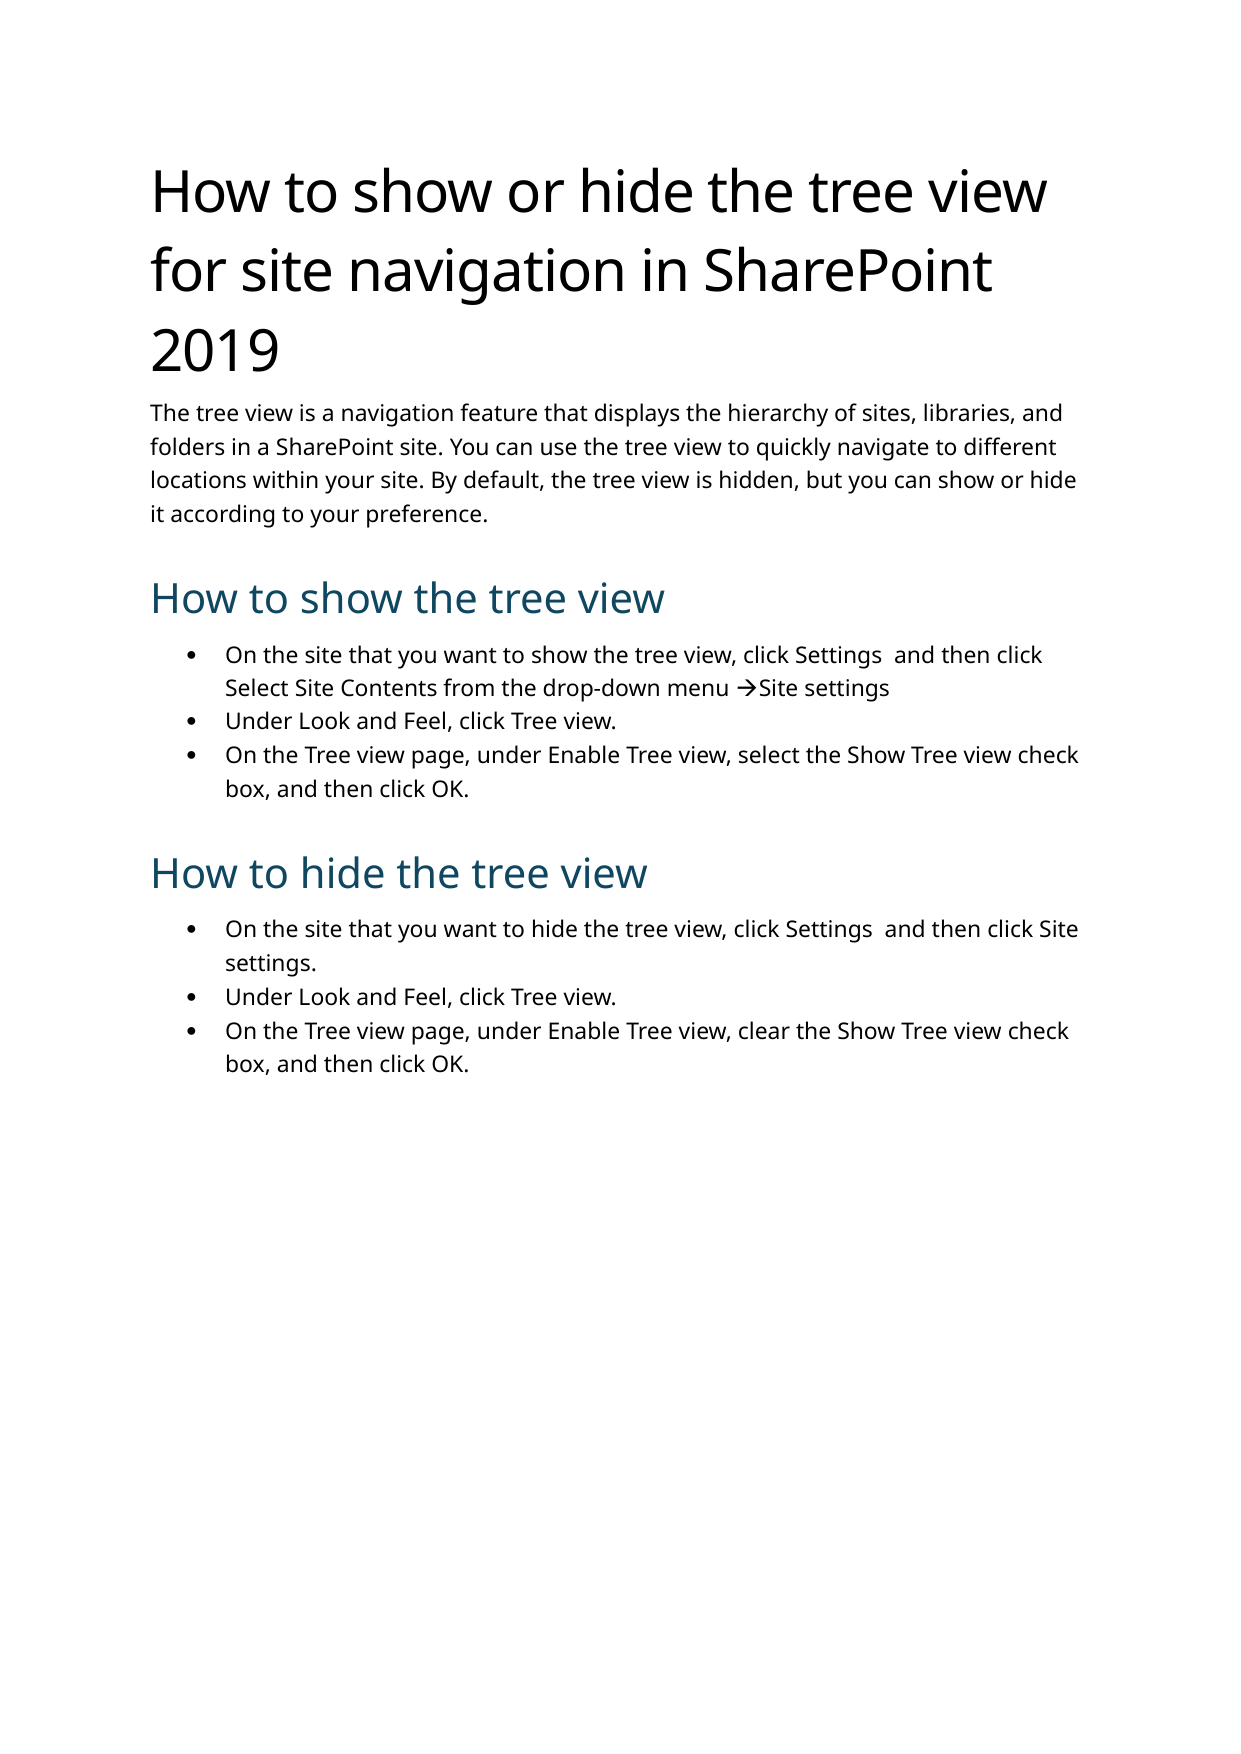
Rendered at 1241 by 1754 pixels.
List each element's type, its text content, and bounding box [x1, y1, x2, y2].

list On the site that you want to show the tree view, click Settings and then click Select Site Contents from the drop-down menu Site settings [187, 639, 1090, 703]
list On the Tree view page, under Enable Tree view, clear the Show Tree view check box, and then click OK. [187, 1015, 1090, 1080]
subtitle How to show the tree view [150, 569, 1090, 626]
text The tree view is a navigation feature that displays the hierarchy of sites, libraries, and folders in a SharePoint site. You can use the tree view to quickly navigate to different locations within your site. By default, the tree view is hidden, but you can show or hide it according to your preference. [150, 397, 1090, 529]
list Under Look and Feel, click Tree view. [187, 705, 1090, 736]
list On the site that you want to hide the tree view, click Settings and then click Site settings. [187, 913, 1090, 978]
list On the Tree view page, under Enable Tree view, select the Show Tree view check box, and then click OK. [187, 739, 1090, 804]
subtitle How to hide the tree view [150, 844, 1090, 901]
title How to show or hide the tree view for site navigation in SharePoint 2019 [150, 150, 1090, 388]
list Under Look and Feel, click Tree view. [187, 981, 1090, 1012]
